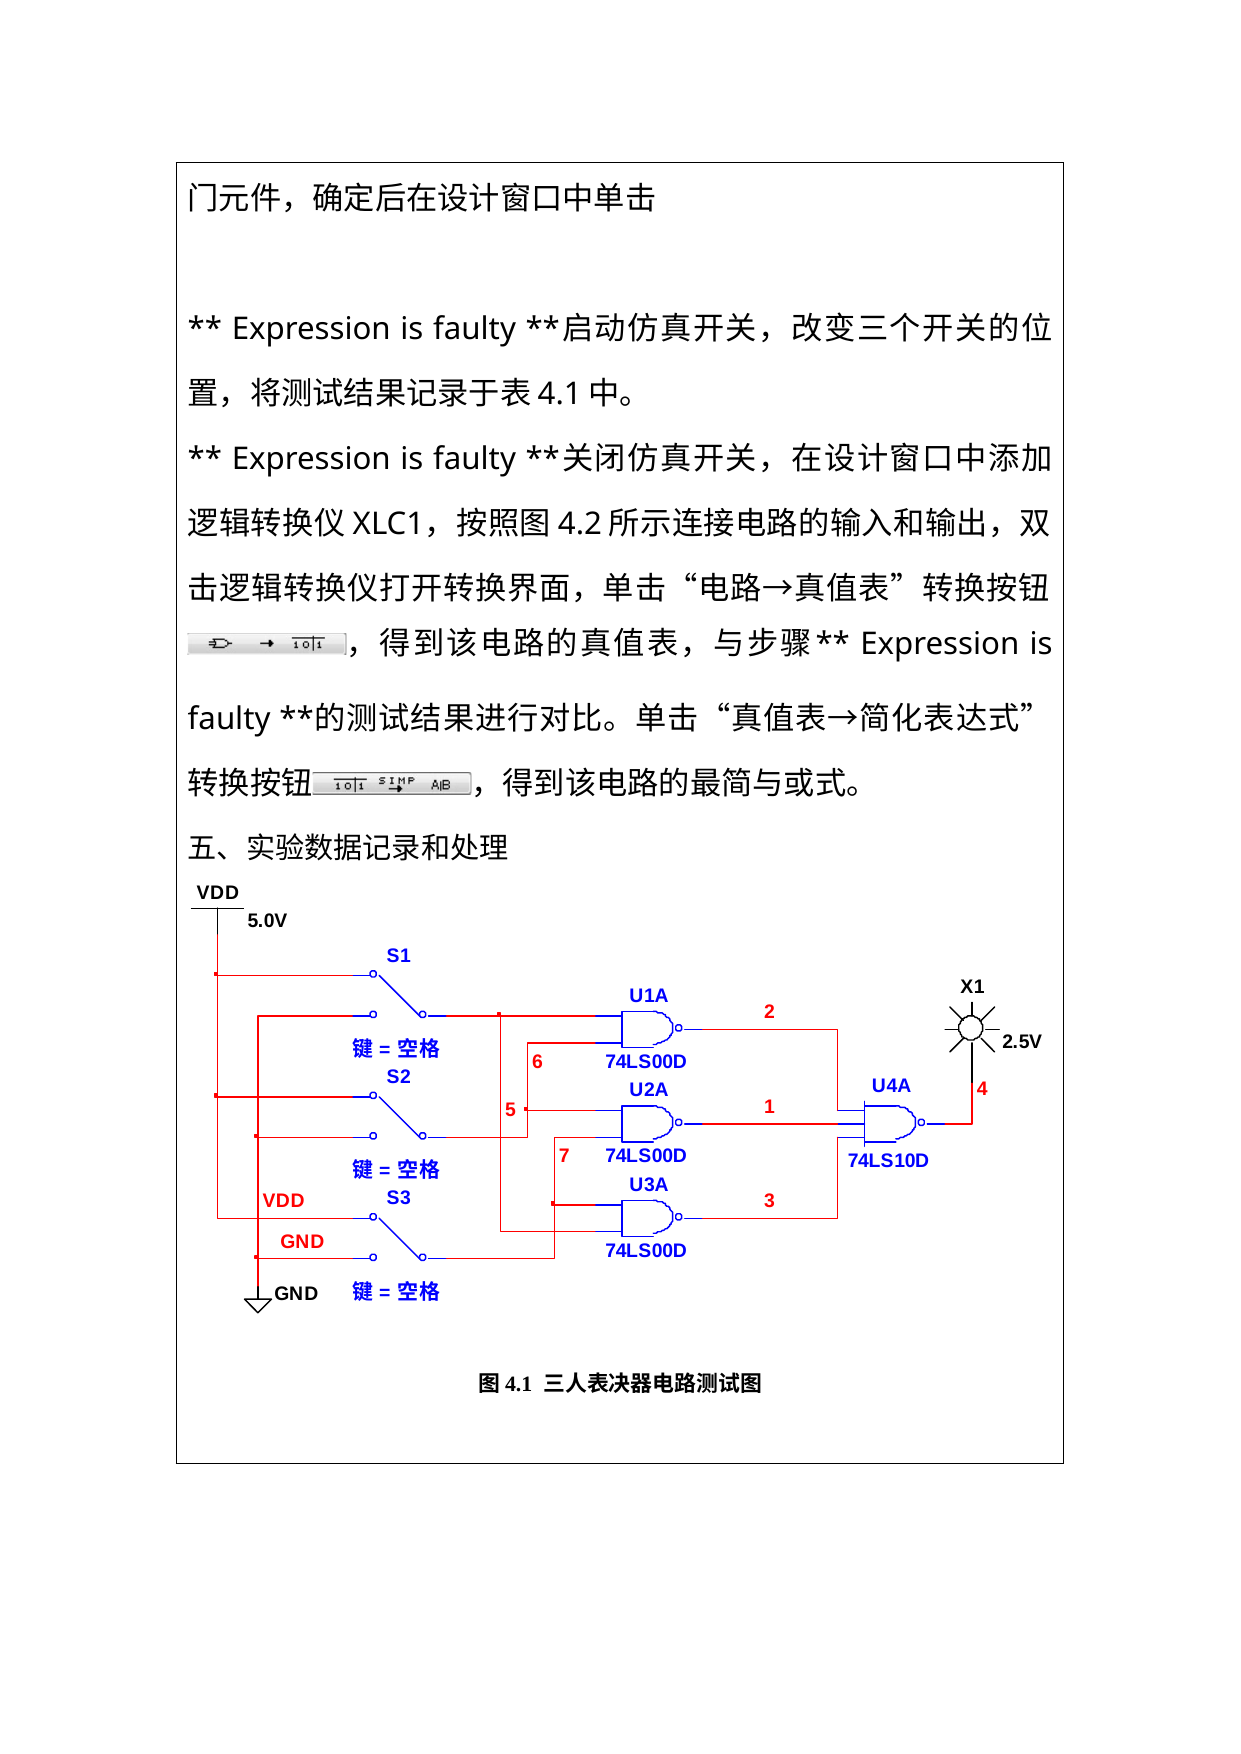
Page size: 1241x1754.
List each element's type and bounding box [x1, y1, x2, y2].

picture [312, 772, 472, 795]
picture [187, 633, 347, 655]
table_cell [177, 163, 1063, 1463]
